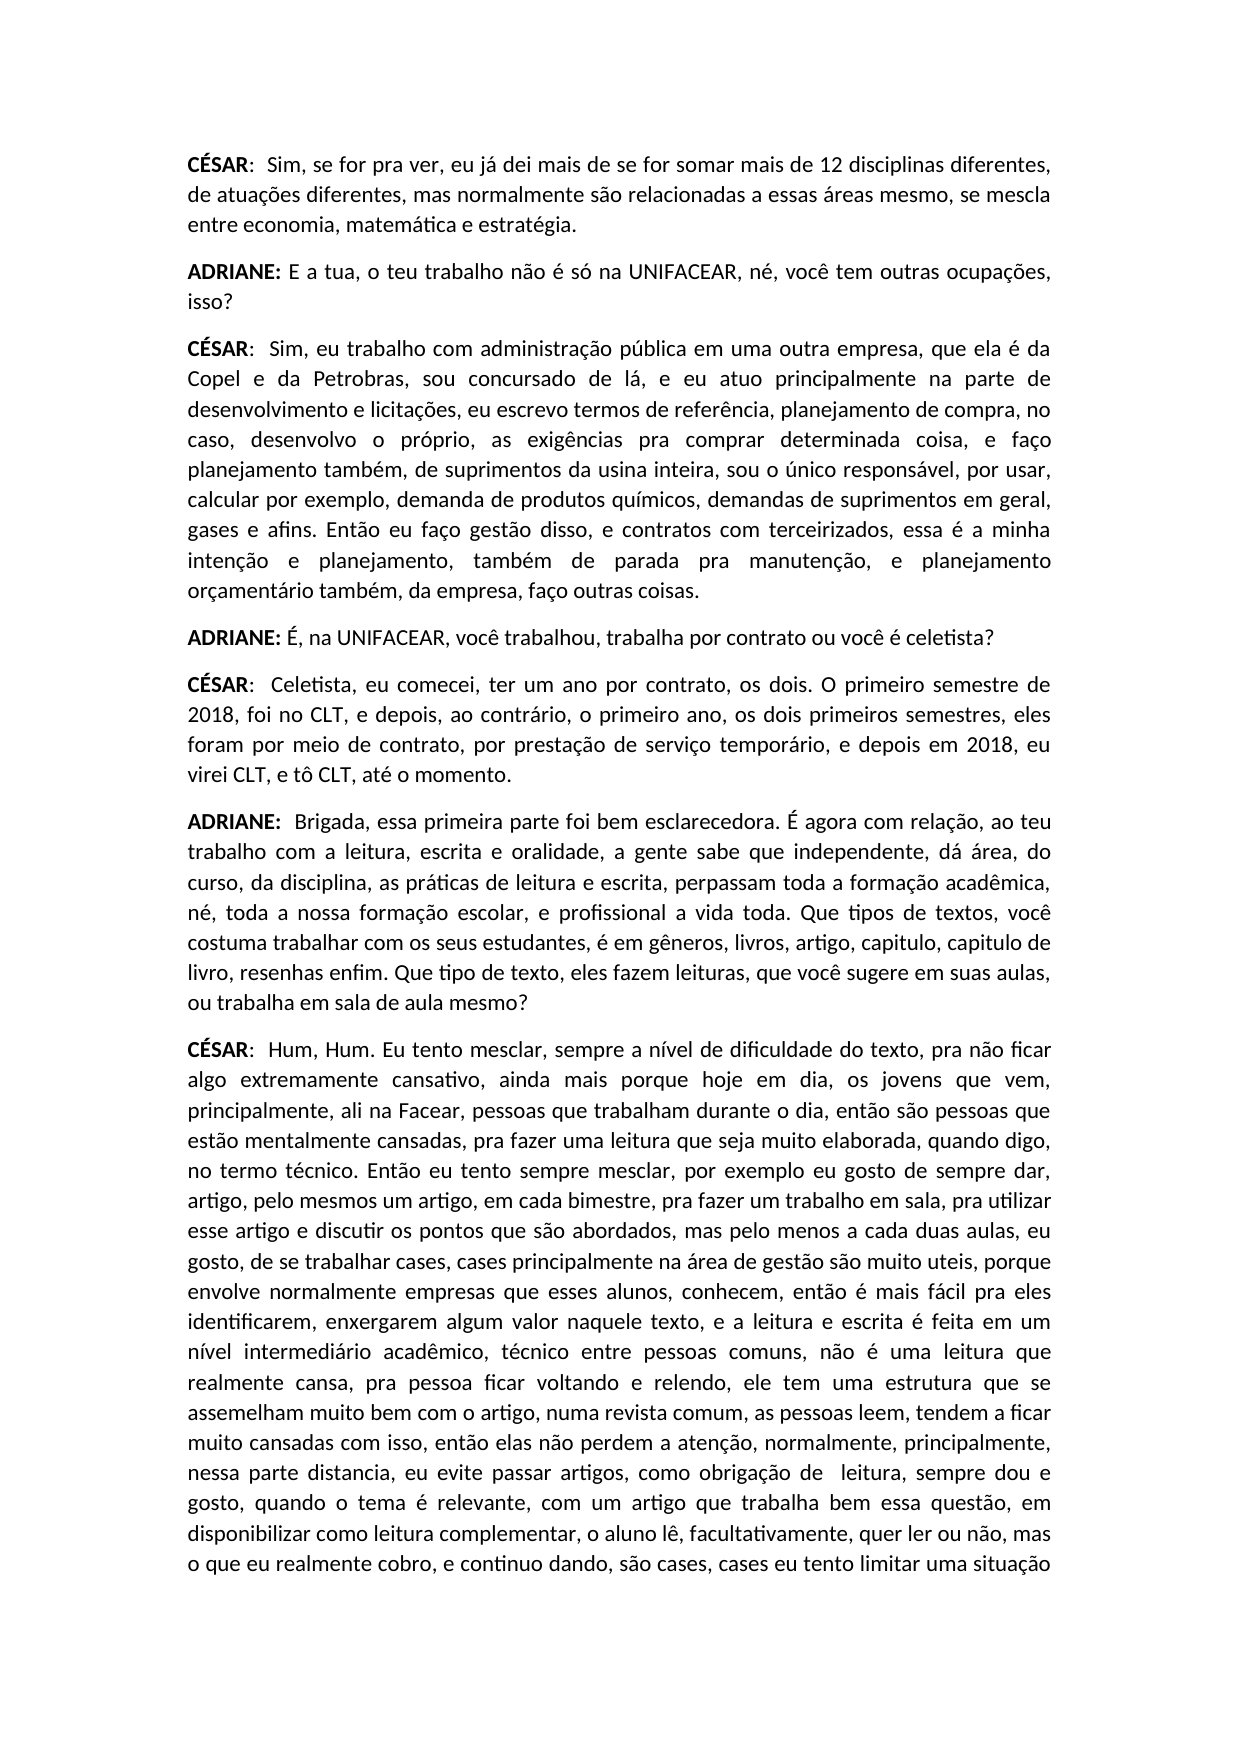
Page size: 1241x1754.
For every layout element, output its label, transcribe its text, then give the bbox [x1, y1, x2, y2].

text CÉSAR: Sim, se for pra ver, eu já dei mais de se for somar mais de 12 disciplinas diferentes, de atuações diferentes, mas normalmente são relacionadas a essas áreas mesmo, se mescla entre economia, matemática e estratégia. [187, 150, 1053, 238]
text CÉSAR: Celetista, eu comecei, ter um ano por contrato, os dois. O primeiro semestre de 2018, foi no CLT, e depois, ao contrário, o primeiro ano, os dois primeiros semestres, eles foram por meio de contrato, por prestação de serviço temporário, e depois em 2018, eu virei CLT, e tô CLT, até o momento. [187, 670, 1053, 788]
text ADRIANE: É, na UNIFACEAR, você trabalhou, trabalha por contrato ou você é celetista? [187, 623, 1053, 651]
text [187, 1035, 1053, 1577]
text CÉSAR: Sim, eu trabalho com administração pública em uma outra empresa, que ela é da Copel e da Petrobras, sou concursado de lá, e eu atuo principalmente na parte de desenvolvimento e licitações, eu escrevo termos de referência, planejamento de compra, no caso, desenvolvo o próprio, as exigências pra comprar determinada coisa, e faço planejamento também, de suprimentos da usina inteira, sou o único responsável, por usar, calcular por exemplo, demanda de produtos químicos, demandas de suprimentos em geral, gases e afins. Então eu faço gestão disso, e contratos com terceirizados, essa é a minha intenção e planejamento, também de parada pra manutenção, e planejamento orçamentário também, da empresa, faço outras coisas. [187, 334, 1053, 604]
text ADRIANE: Brigada, essa primeira parte foi bem esclarecedora. É agora com relação, ao teu trabalho com a leitura, escrita e oralidade, a gente sabe que independente, dá área, do curso, da disciplina, as práticas de leitura e escrita, perpassam toda a formação acadêmica, né, toda a nossa formação escolar, e profissional a vida toda. Que tipos de textos, você costuma trabalhar com os seus estudantes, é em gêneros, livros, artigo, capitulo, capitulo de livro, resenhas enfim. Que tipo de texto, eles fazem leituras, que você sugere em suas aulas, ou trabalha em sala de aula mesmo? [187, 807, 1053, 1017]
text ADRIANE: E a tua, o teu trabalho não é só na UNIFACEAR, né, você tem outras ocupações, isso? [187, 257, 1053, 316]
